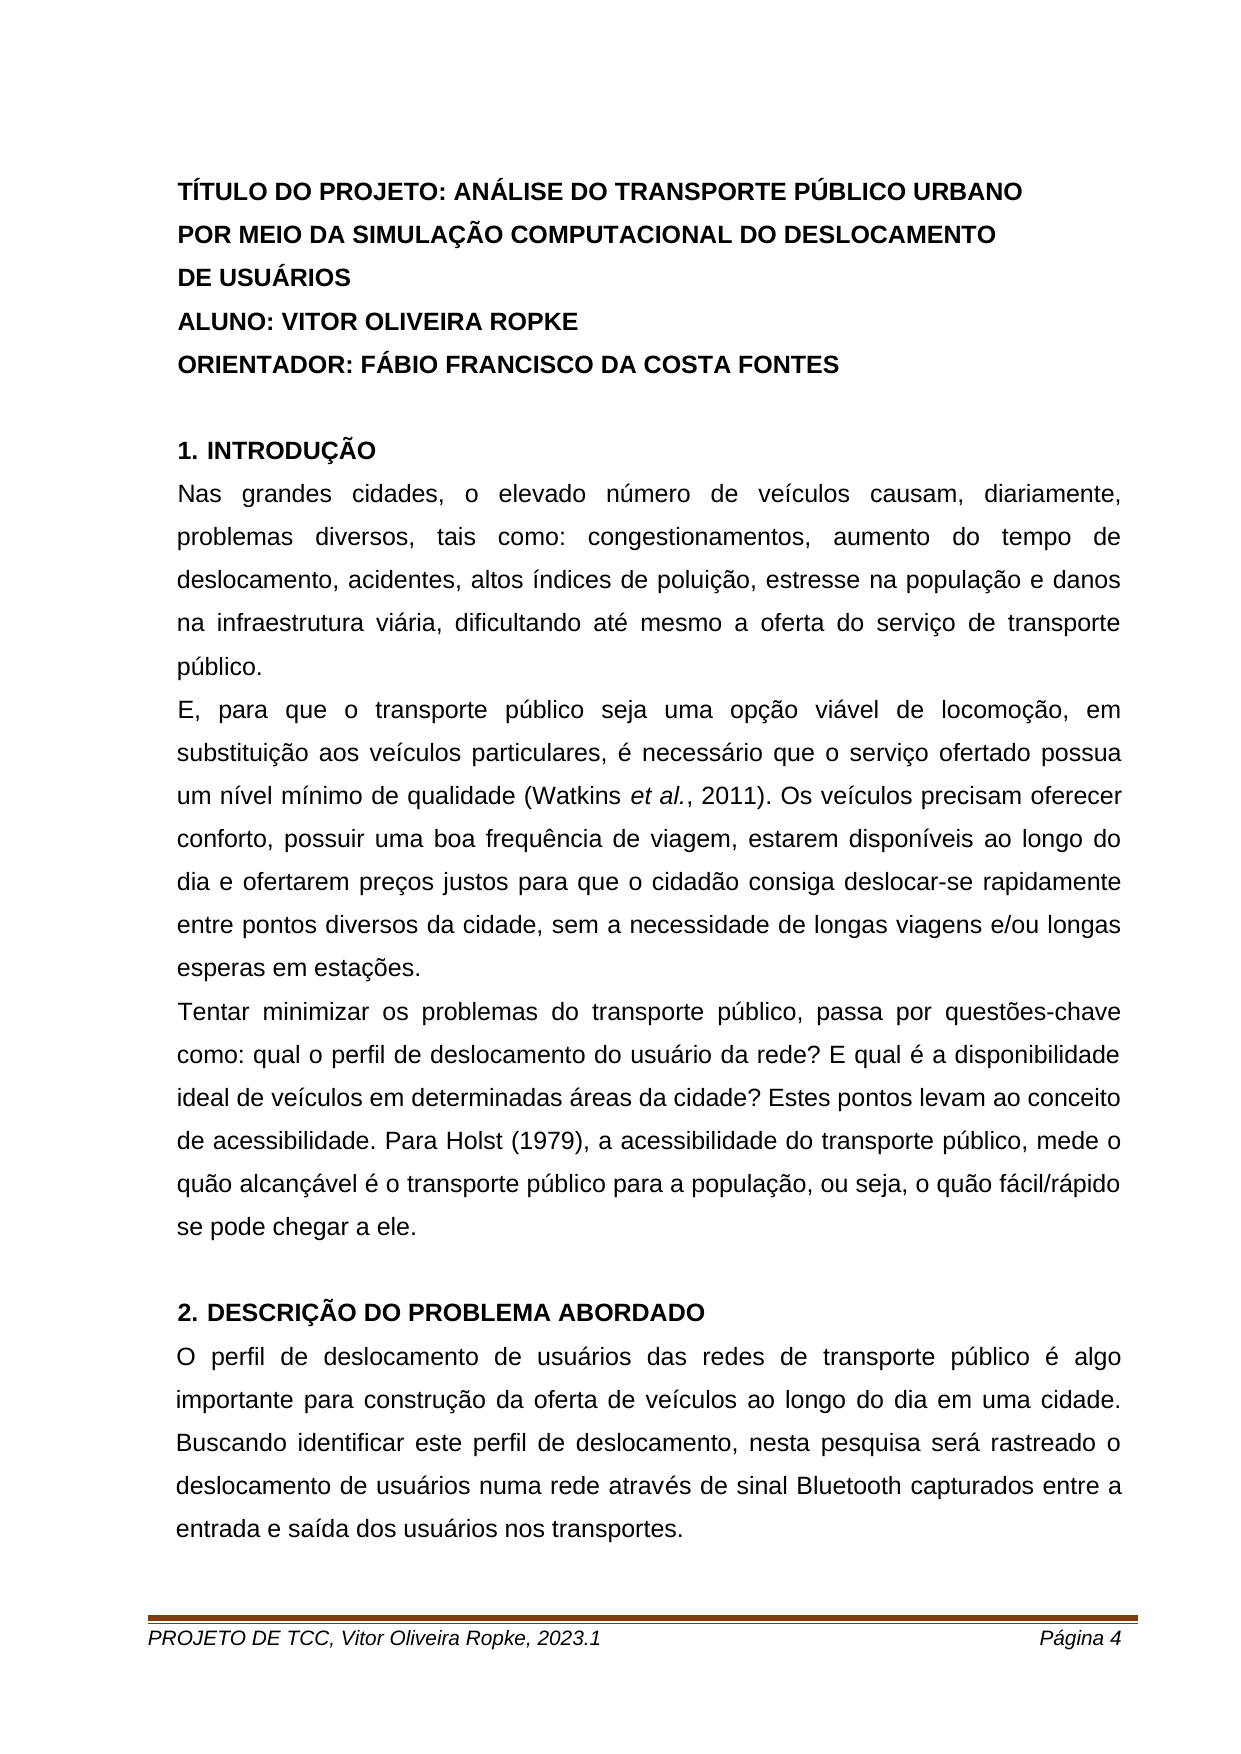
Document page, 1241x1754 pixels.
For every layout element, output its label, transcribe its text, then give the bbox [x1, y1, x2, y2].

text ALUNO: VITOR OLIVEIRA ROPKE [177, 307, 1032, 335]
list DESCRIÇÃO DO PROBLEMA ABORDADO [177, 1298, 1123, 1327]
text Nas grandes cidades, o elevado número de veículos causam, diariamente, problemas diversos, tais como: congestionamentos, aumento do tempo de deslocamento, acidentes, altos índices de poluição, estresse na população e danos na infraestrutura viária, dificultando até mesmo a oferta do serviço de transporte público. [177, 479, 1123, 680]
text E, para que o transporte público seja uma opção viável de locomoção, em substituição aos veículos particulares, é necessário que o serviço ofertado possua um nível mínimo de qualidade (Watkins et al., 2011). Os veículos precisam oferecer conforto, possuir uma boa frequência de viagem, estarem disponíveis ao longo do dia e ofertarem preços justos para que o cidadão consiga deslocar-se rapidamente entre pontos diversos da cidade, sem a necessidade de longas viagens e/ou longas esperas em estações. [177, 695, 1123, 982]
text O perfil de deslocamento de usuários das redes de transporte público é algo importante para construção da oferta de veículos ao longo do dia em uma cidade. Buscando identificar este perfil de deslocamento, nesta pesquisa será rastreado o deslocamento de usuários numa rede através de sinal Bluetooth capturados entre a entrada e saída dos usuários nos transportes. [176, 1342, 1123, 1543]
text ORIENTADOR: FÁBIO FRANCISCO DA COSTA FONTES [177, 350, 1032, 378]
text Tentar minimizar os problemas do transporte público, passa por questões-chave como: qual o perfil de deslocamento do usuário da rede? E qual é a disponibilidade ideal de veículos em determinadas áreas da cidade? Estes pontos levam ao conceito de acessibilidade. Para Holst (1979), a acessibilidade do transporte público, mede o quão alcançável é o transporte público para a população, ou seja, o quão fácil/rápido se pode chegar a ele. [177, 997, 1123, 1241]
list INTRODUÇÃO [177, 436, 1032, 465]
text TÍTULO DO PROJETO: ANÁLISE DO TRANSPORTE PÚBLICO URBANO POR MEIO DA SIMULAÇÃO COMPUTACIONAL DO DESLOCAMENTO DE USUÁRIOS [177, 177, 1032, 292]
